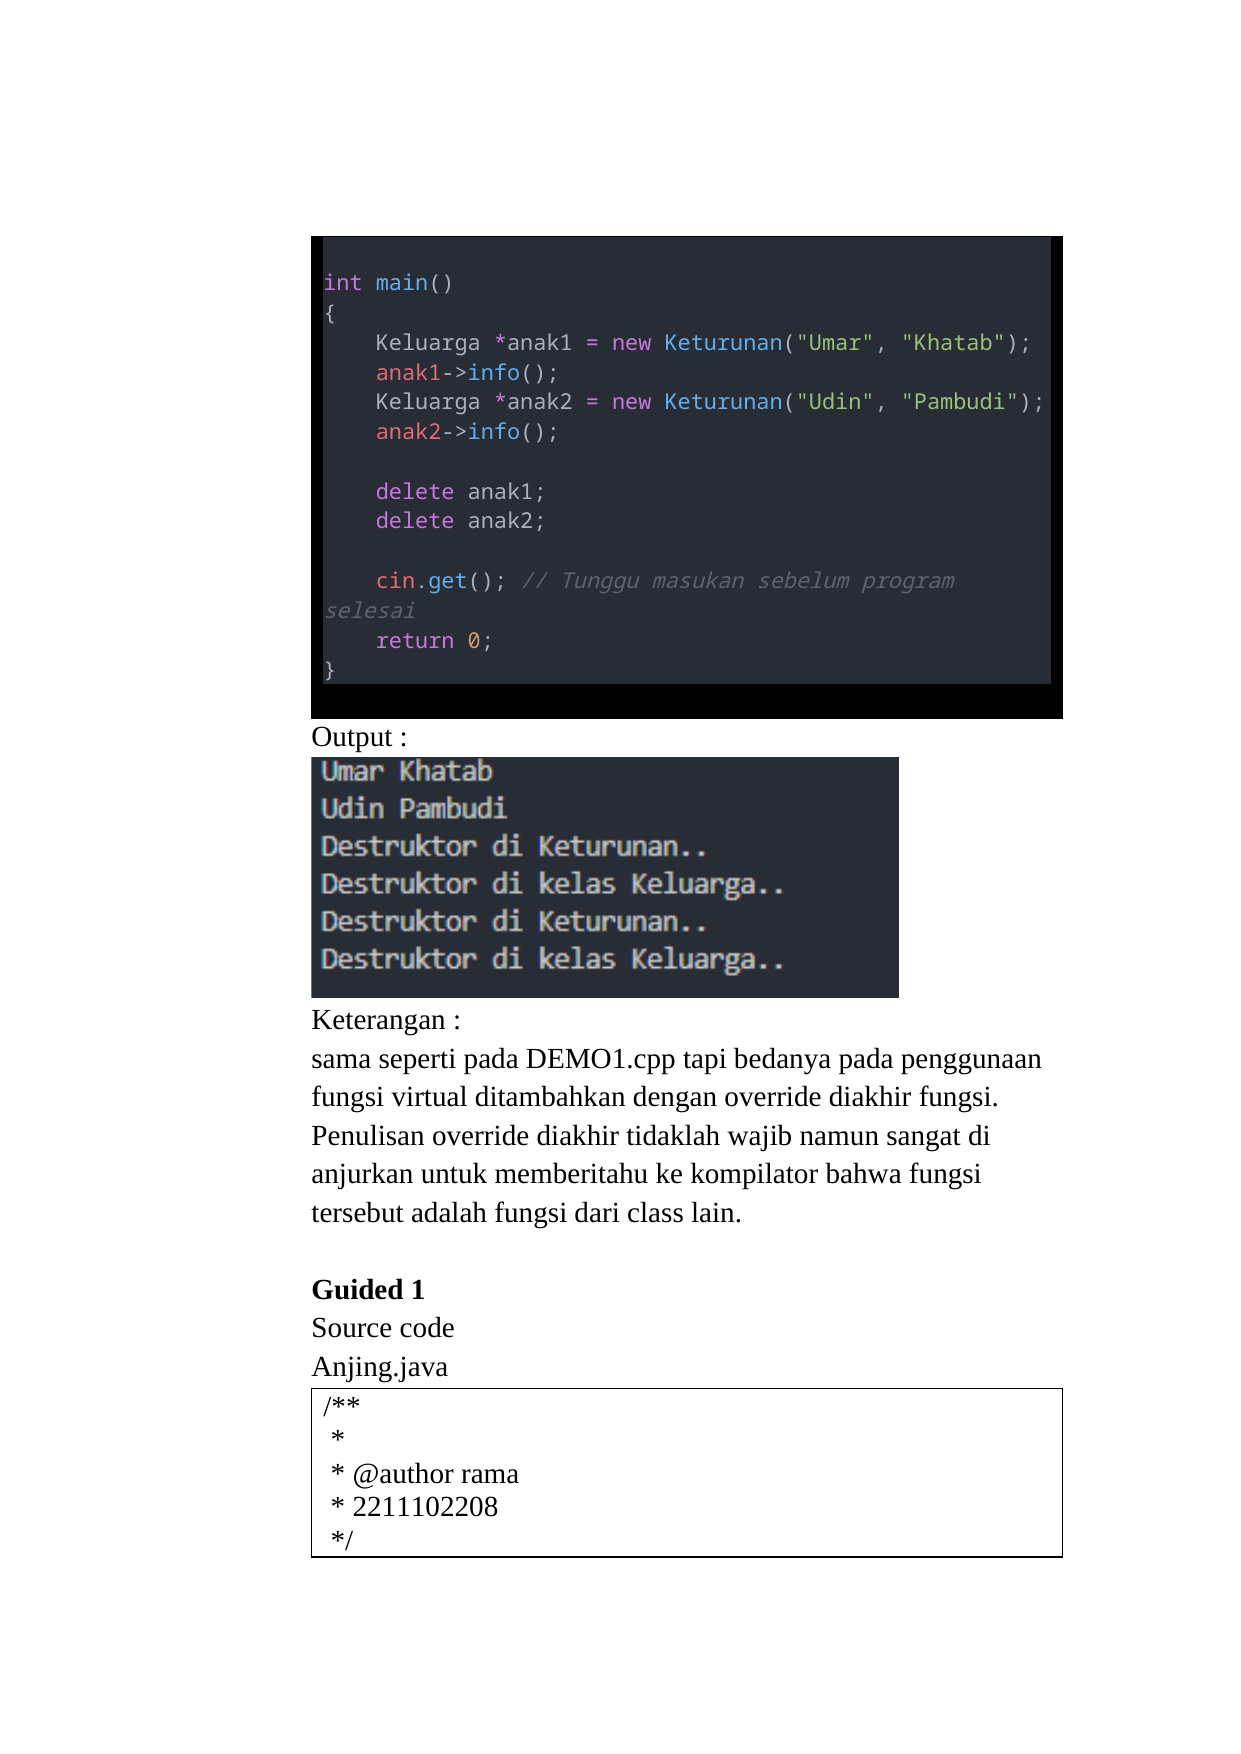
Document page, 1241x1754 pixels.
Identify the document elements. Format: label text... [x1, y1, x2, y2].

text Output : [311, 719, 1063, 752]
text Guided 1 [311, 1272, 1063, 1306]
text sama seperti pada DEMO1.cpp tapi bedanya pada penggunaan fungsi virtual ditambahkan dengan override diakhir fungsi. Penulisan override diakhir tidaklah wajib namun sangat di anjurkan untuk memberitahu ke kompilator bahwa fungsi tersebut adalah fungsi dari class lain. [311, 1041, 1063, 1228]
picture [311, 757, 899, 998]
text Keterangan : [311, 1002, 1063, 1036]
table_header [312, 1389, 1062, 1556]
text Source code [311, 1311, 1063, 1344]
text Anjing.java [311, 1349, 1063, 1383]
